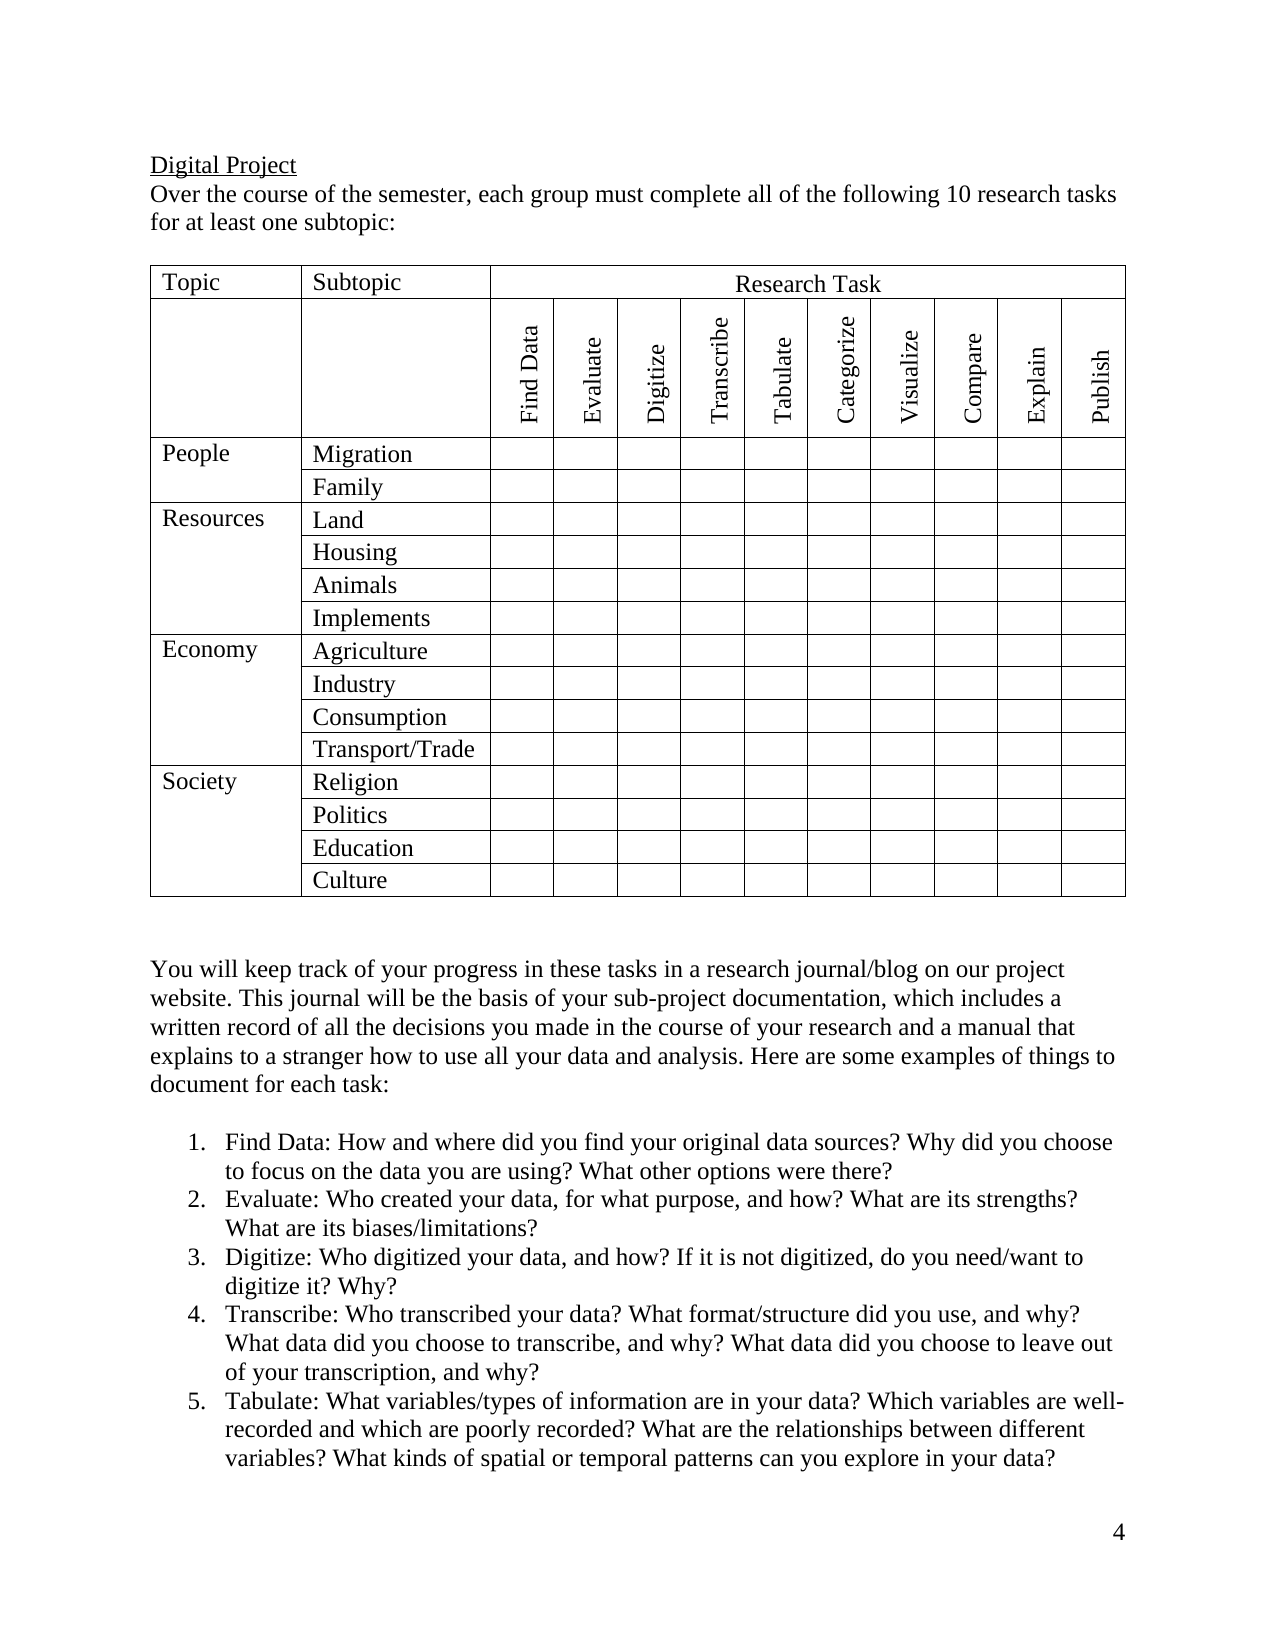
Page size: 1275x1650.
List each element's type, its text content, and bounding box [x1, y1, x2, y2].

table_cell [871, 799, 934, 830]
table_cell [745, 536, 807, 568]
table_cell [1062, 700, 1125, 732]
table_cell [681, 700, 744, 732]
table_header Subtopic [302, 266, 490, 298]
table_cell [935, 470, 997, 502]
table_cell [808, 536, 870, 568]
table_cell [808, 831, 870, 863]
table_cell [1062, 569, 1125, 601]
table_header Research Task [491, 266, 1125, 298]
table_cell [935, 635, 997, 666]
table_cell [618, 864, 680, 896]
table_cell Transcribe [681, 299, 744, 437]
table_cell [554, 667, 617, 699]
table_cell [998, 635, 1061, 666]
table_cell [491, 799, 553, 830]
table_cell [871, 470, 934, 502]
table_cell [935, 799, 997, 830]
table_cell [871, 536, 934, 568]
table_cell [491, 536, 553, 568]
table_cell [935, 667, 997, 699]
table_cell [935, 438, 997, 469]
table_cell [554, 766, 617, 797]
table_cell [491, 733, 553, 765]
table_cell [745, 602, 807, 633]
table_cell [618, 470, 680, 502]
table_cell [554, 864, 617, 896]
table_cell Migration [302, 438, 490, 469]
table_cell [935, 831, 997, 863]
table_cell [998, 799, 1061, 830]
table_cell [871, 667, 934, 699]
table_cell [681, 799, 744, 830]
table_cell [491, 831, 553, 863]
table_cell [1062, 635, 1125, 666]
table_cell [618, 799, 680, 830]
table_cell Industry [302, 667, 490, 699]
table_cell [1062, 733, 1125, 765]
table_cell [998, 864, 1061, 896]
table_cell [745, 503, 807, 535]
table_cell [618, 667, 680, 699]
table_cell [1062, 799, 1125, 830]
table_cell [618, 503, 680, 535]
table_cell [491, 569, 553, 601]
table_cell [554, 733, 617, 765]
table_cell [681, 864, 744, 896]
table_cell [998, 831, 1061, 863]
table_cell People [151, 438, 301, 502]
table_cell [491, 667, 553, 699]
table_cell [681, 438, 744, 469]
table_cell Society [151, 766, 301, 896]
table_cell [618, 438, 680, 469]
table_cell [745, 470, 807, 502]
table_cell [871, 733, 934, 765]
table_cell [871, 569, 934, 601]
table_cell [935, 700, 997, 732]
table_cell [871, 438, 934, 469]
table_cell [935, 602, 997, 633]
table_cell Land [302, 503, 490, 535]
table_cell [554, 602, 617, 633]
table_cell [618, 733, 680, 765]
table_cell Consumption [302, 700, 490, 732]
table_cell Politics [302, 799, 490, 830]
table_cell [808, 470, 870, 502]
text You will keep track of your progress in these tasks in a research journal/blog on our project website. This journal will be the basis of your sub-project documentation, which includes a written record of all the decisions you made in the course of your research and a manual that explains to a stranger how to use all your data and analysis. Here are some examples of things to document for each task: [150, 954, 1125, 1098]
table_cell [491, 470, 553, 502]
table_cell [618, 766, 680, 797]
text Over the course of the semester, each group must complete all of the following 10 research tasks for at least one subtopic: [150, 179, 1125, 236]
table_cell [1062, 536, 1125, 568]
table_cell Evaluate [554, 299, 617, 437]
table_cell [618, 635, 680, 666]
table_cell [808, 700, 870, 732]
table_cell [1062, 503, 1125, 535]
table_cell [745, 569, 807, 601]
table_cell [808, 733, 870, 765]
table_cell [935, 503, 997, 535]
table_cell Family [302, 470, 490, 502]
table_cell Resources [151, 503, 301, 633]
table_cell [998, 766, 1061, 797]
table_cell [745, 438, 807, 469]
table_cell [1062, 602, 1125, 633]
table_cell [491, 700, 553, 732]
table_cell Economy [151, 635, 301, 765]
table_cell Explain [998, 299, 1061, 437]
table_cell [618, 569, 680, 601]
table_cell [681, 503, 744, 535]
table_cell [998, 700, 1061, 732]
table_cell [998, 536, 1061, 568]
table_cell Tabulate [745, 299, 807, 437]
table_cell [1062, 864, 1125, 896]
table_cell [618, 536, 680, 568]
table_cell [554, 700, 617, 732]
table_cell [998, 602, 1061, 633]
table_cell [935, 536, 997, 568]
table_cell [681, 470, 744, 502]
table_cell [745, 799, 807, 830]
table_cell [998, 470, 1061, 502]
table_cell [681, 569, 744, 601]
table_cell [681, 766, 744, 797]
table_cell [998, 438, 1061, 469]
table_cell Implements [302, 602, 490, 633]
table_cell [1062, 667, 1125, 699]
list Transcribe: Who transcribed your data? What format/structure did you use, and why? What data did you choose to transcribe, and why? What data did you choose to leave out of your transcription, and why? [187, 1299, 1125, 1386]
table_cell Religion [302, 766, 490, 797]
table_cell [681, 602, 744, 633]
table_cell [554, 635, 617, 666]
table_cell [935, 864, 997, 896]
table_cell [745, 733, 807, 765]
table_cell Find Data [491, 299, 553, 437]
table_cell [871, 831, 934, 863]
table_cell [871, 503, 934, 535]
table_cell [808, 503, 870, 535]
table_cell Culture [302, 864, 490, 896]
table_cell [302, 299, 490, 437]
table_cell [618, 831, 680, 863]
table_cell Animals [302, 569, 490, 601]
table_cell [808, 635, 870, 666]
table_cell [998, 503, 1061, 535]
table_cell [998, 569, 1061, 601]
table_cell [808, 569, 870, 601]
table_cell [1062, 438, 1125, 469]
list Tabulate: What variables/types of information are in your data? Which variables are well-recorded and which are poorly recorded? What are the relationships between different variables? What kinds of spatial or temporal patterns can you explore in your data? [187, 1386, 1125, 1472]
table_cell [491, 438, 553, 469]
table_cell Digitize [618, 299, 680, 437]
table_cell [808, 438, 870, 469]
table_cell [491, 503, 553, 535]
table_cell [554, 799, 617, 830]
table_cell [745, 635, 807, 666]
table_cell Agriculture [302, 635, 490, 666]
table_cell [808, 766, 870, 797]
table_cell [871, 864, 934, 896]
table_cell [808, 799, 870, 830]
table_cell [871, 766, 934, 797]
table_cell Publish [1062, 299, 1125, 437]
table_cell [871, 602, 934, 633]
table_cell [681, 667, 744, 699]
table_cell [745, 831, 807, 863]
list Find Data: How and where did you find your original data sources? Why did you choose to focus on the data you are using? What other options were there? [187, 1127, 1125, 1184]
table_cell [998, 733, 1061, 765]
table_cell [1062, 766, 1125, 797]
table_cell [491, 635, 553, 666]
table_cell Transport/Trade [302, 733, 490, 765]
table_cell [618, 700, 680, 732]
table_cell [745, 766, 807, 797]
table_cell [554, 536, 617, 568]
table_cell [1062, 831, 1125, 863]
table_cell [554, 831, 617, 863]
table_cell [491, 864, 553, 896]
table_cell [935, 766, 997, 797]
list Evaluate: Who created your data, for what purpose, and how? What are its strengths? What are its biases/limitations? [187, 1184, 1125, 1242]
table_cell [681, 536, 744, 568]
table_header Topic [151, 266, 301, 298]
table_cell [871, 635, 934, 666]
table_cell [745, 864, 807, 896]
table_cell Compare [935, 299, 997, 437]
table_cell [681, 635, 744, 666]
table_cell [808, 864, 870, 896]
table_cell [618, 602, 680, 633]
table_cell [745, 667, 807, 699]
table_cell [998, 667, 1061, 699]
table_cell [554, 438, 617, 469]
table_cell Housing [302, 536, 490, 568]
table_cell Education [302, 831, 490, 863]
table_cell [808, 602, 870, 633]
table_cell [554, 503, 617, 535]
table_cell [681, 831, 744, 863]
table_cell [1062, 470, 1125, 502]
table_cell [554, 470, 617, 502]
table_cell [935, 733, 997, 765]
table_cell [808, 667, 870, 699]
table_cell [151, 299, 301, 437]
table_cell [491, 766, 553, 797]
list Digitize: Who digitized your data, and how? If it is not digitized, do you need/want to digitize it? Why? [187, 1242, 1125, 1299]
table_cell [871, 700, 934, 732]
table_cell [681, 733, 744, 765]
table_cell [745, 700, 807, 732]
table_cell [491, 602, 553, 633]
table_cell Categorize [808, 299, 870, 437]
table_cell [935, 569, 997, 601]
subtitle Digital Project [150, 150, 1125, 179]
table_cell Visualize [871, 299, 934, 437]
table_cell [554, 569, 617, 601]
